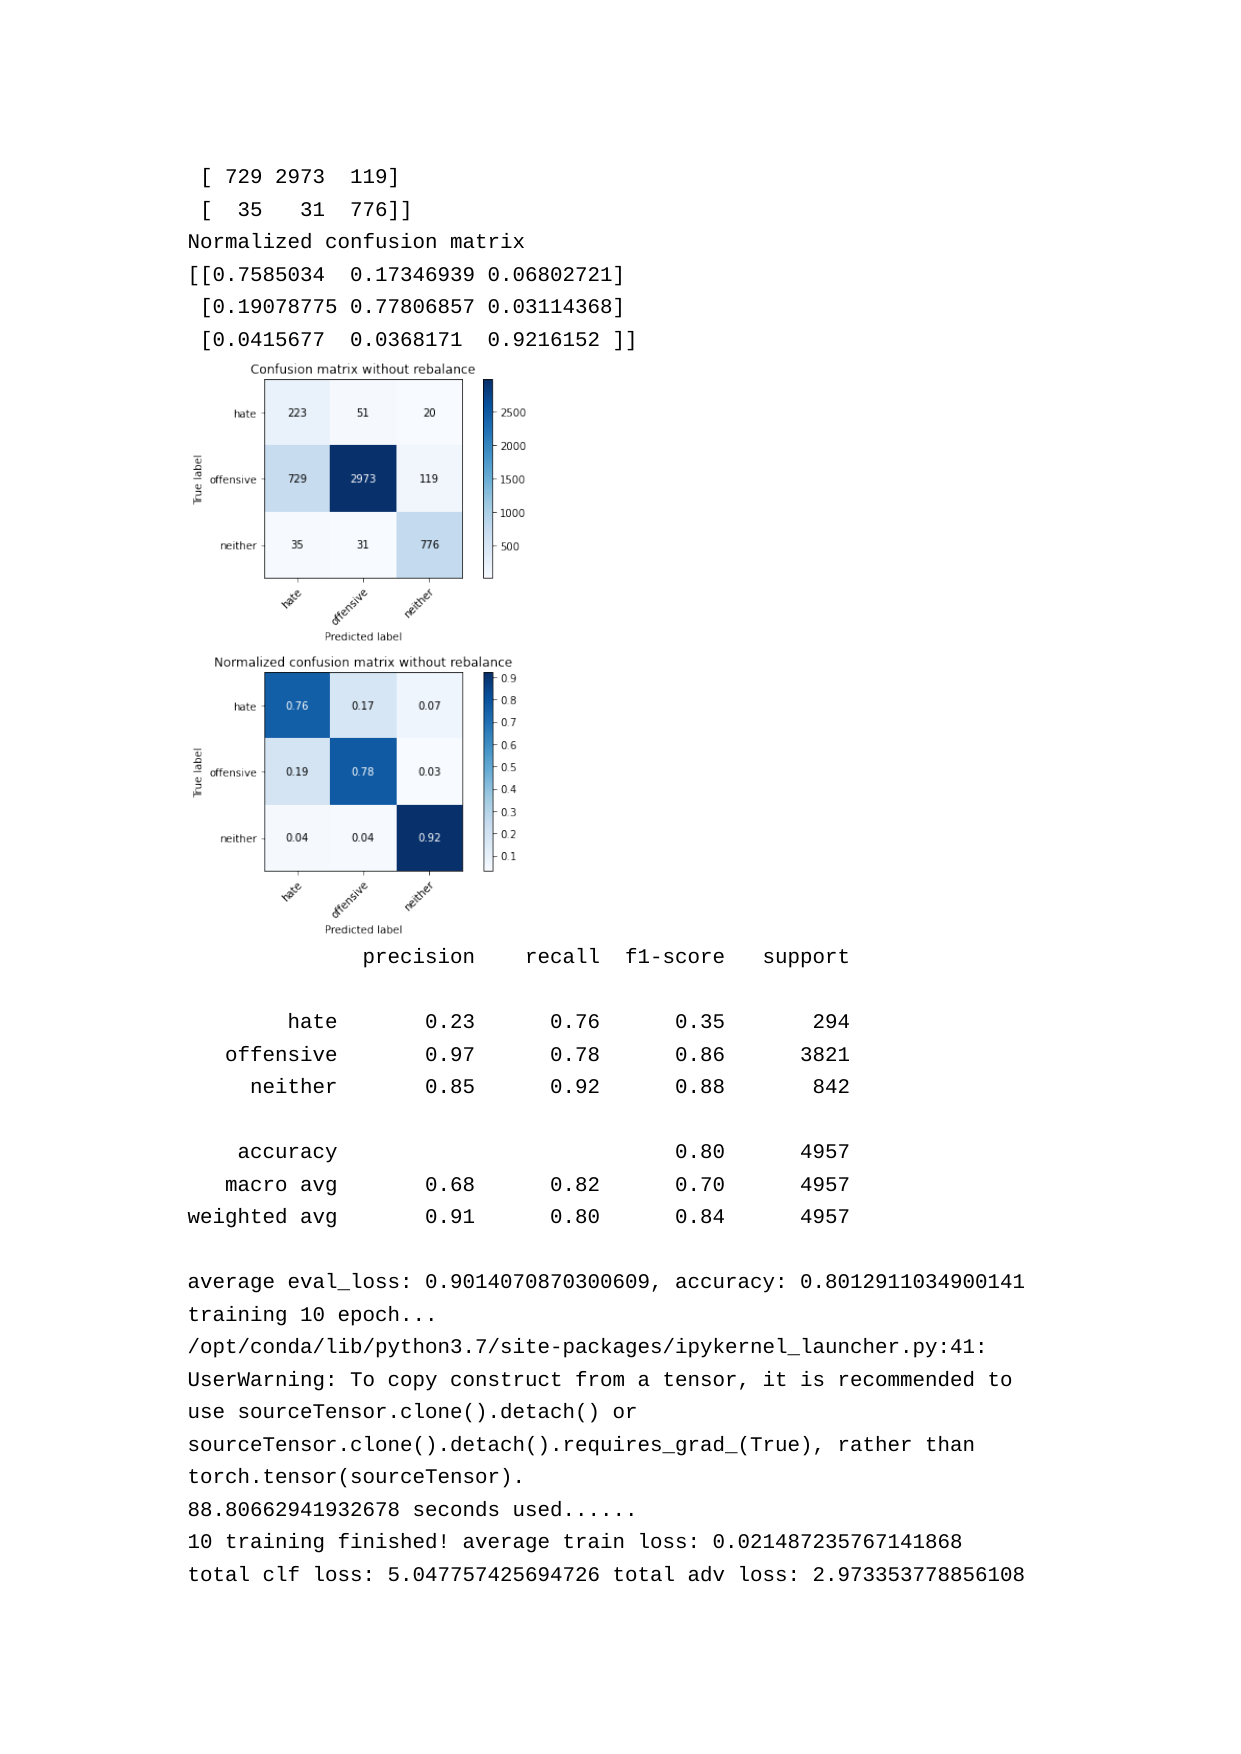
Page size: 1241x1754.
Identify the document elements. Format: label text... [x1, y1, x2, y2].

text [[0.7585034 0.17346939 0.06802721] [187, 259, 1053, 292]
text offensive 0.97 0.78 0.86 3821 [187, 1039, 1053, 1072]
text 10 training finished! average train loss: 0.021487235767141868 [187, 1527, 1053, 1559]
picture [187, 357, 533, 942]
text precision recall f1-score support [187, 942, 1053, 974]
text [ 35 31 776]] [187, 194, 1053, 227]
text /opt/conda/lib/python3.7/site-packages/ipykernel_launcher.py:41: UserWarning: To copy construct from a tensor, it is recommended to use sourceTensor.clone().detach() or sourceTensor.clone().detach().requires_grad_(True), rather than torch.tensor(sourceTensor). [187, 1332, 1053, 1494]
text [0.19078775 0.77806857 0.03114368] [187, 292, 1053, 324]
text 88.80662941932678 seconds used...... [187, 1494, 1053, 1527]
text [0.0415677 0.0368171 0.9216152 ]] [187, 324, 1053, 357]
text average eval_loss: 0.9014070870300609, accuracy: 0.8012911034900141 [187, 1267, 1053, 1299]
text Normalized confusion matrix [187, 227, 1053, 259]
text weighted avg 0.91 0.80 0.84 4957 [187, 1202, 1053, 1234]
text training 10 epoch... [187, 1299, 1053, 1332]
text total clf loss: 5.047757425694726 total adv loss: 2.973353778856108 [187, 1559, 1053, 1592]
text hate 0.23 0.76 0.35 294 [187, 1007, 1053, 1039]
text macro avg 0.68 0.82 0.70 4957 [187, 1169, 1053, 1202]
text [ 729 2973 119] [187, 162, 1053, 194]
text accuracy 0.80 4957 [187, 1137, 1053, 1169]
text neither 0.85 0.92 0.88 842 [187, 1072, 1053, 1104]
